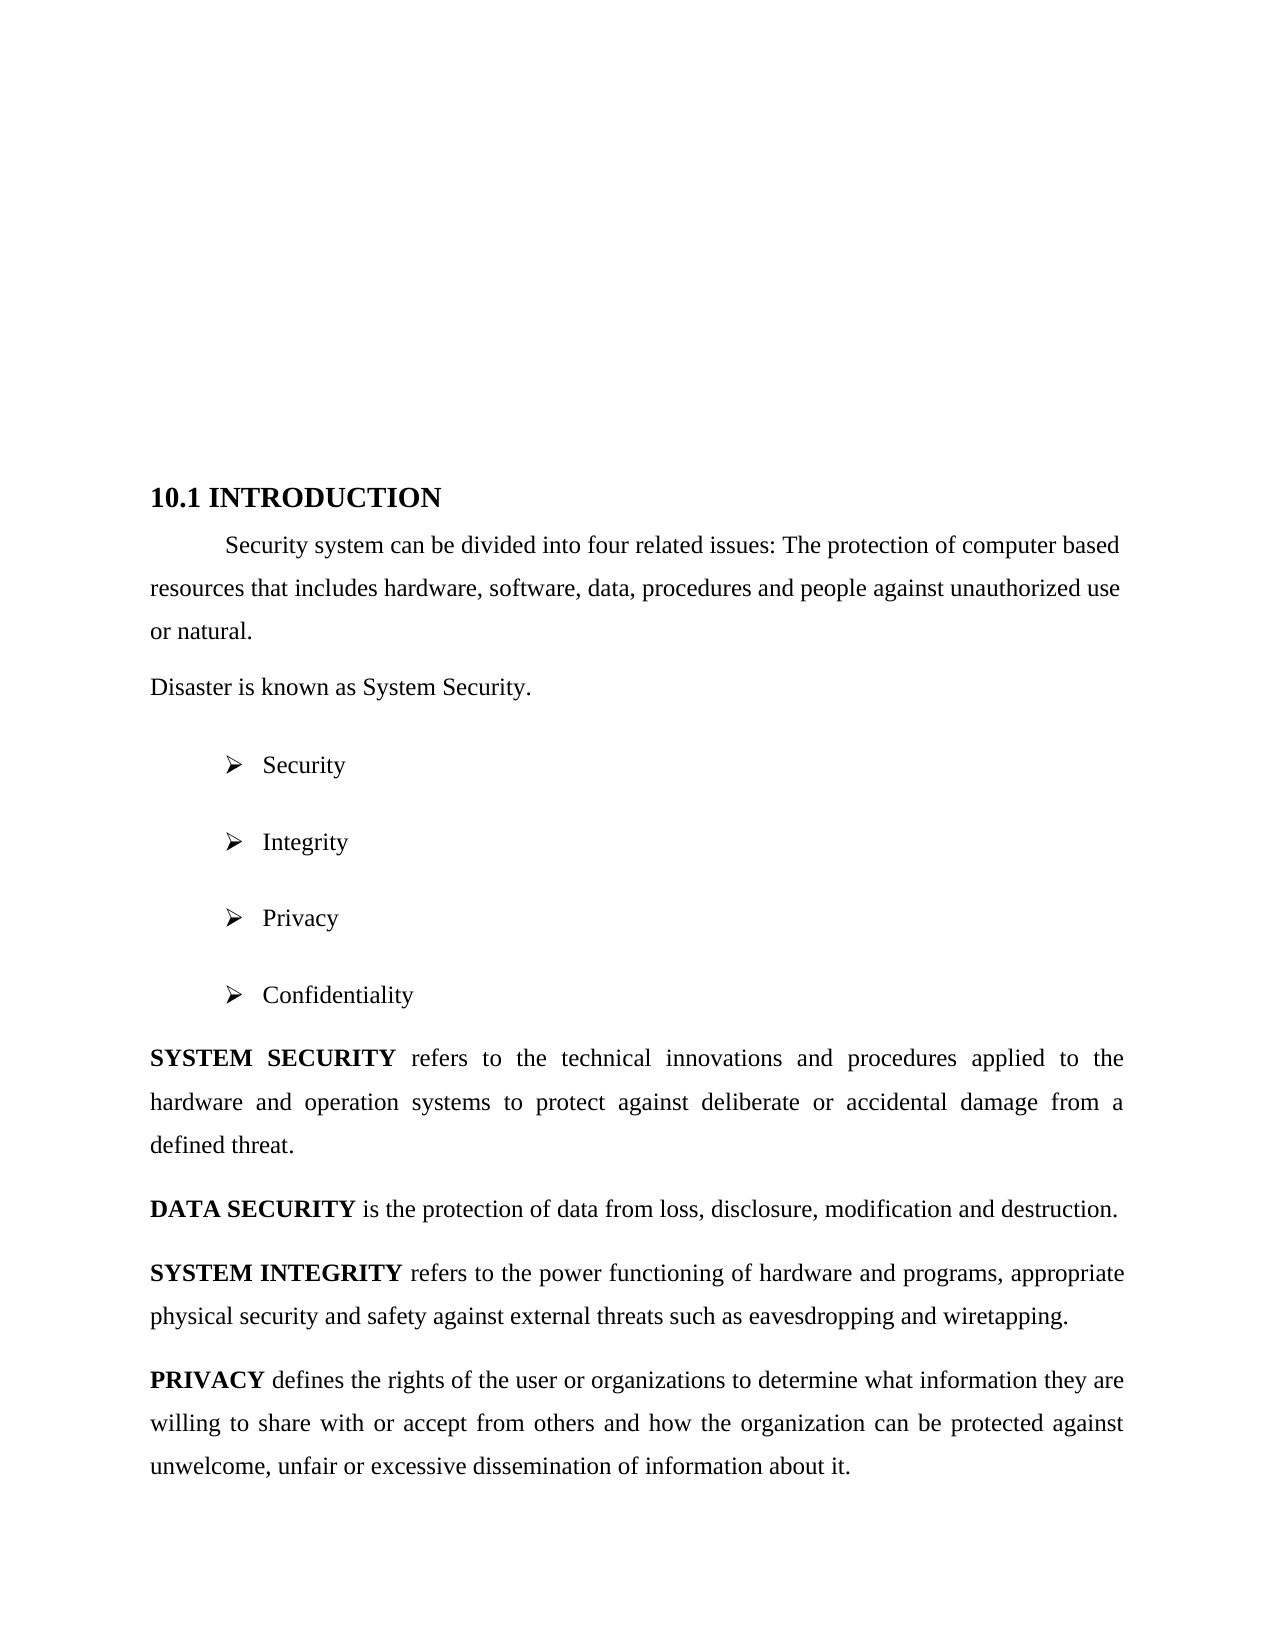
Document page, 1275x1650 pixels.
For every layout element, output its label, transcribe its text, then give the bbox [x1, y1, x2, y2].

list Security [225, 736, 1125, 787]
text DATA SECURITY is the protection of data from loss, disclosure, modification and destruction. [150, 1194, 1125, 1222]
text Disaster is known as System Security. [150, 672, 1125, 701]
list Confidentiality [225, 967, 1125, 1018]
subtitle 10.1 INTRODUCTION [150, 480, 1125, 513]
text SYSTEM SECURITY refers to the technical innovations and procedures applied to the hardware and operation systems to protect against deliberate or accidental damage from a defined threat. [150, 1043, 1125, 1158]
list Integrity [225, 813, 1125, 864]
list Privacy [225, 890, 1125, 941]
text Security system can be divided into four related issues: The protection of computer based resources that includes hardware, software, data, procedures and people against unauthorized use or natural. [150, 530, 1125, 645]
text PRIVACY defines the rights of the user or organizations to determine what information they are willing to share with or accept from others and how the organization can be protected against unwelcome, unfair or excessive dissemination of information about it. [150, 1365, 1125, 1480]
text SYSTEM INTEGRITY refers to the power functioning of hardware and programs, appropriate physical security and safety against external threats such as eavesdropping and wiretapping. [150, 1258, 1125, 1329]
